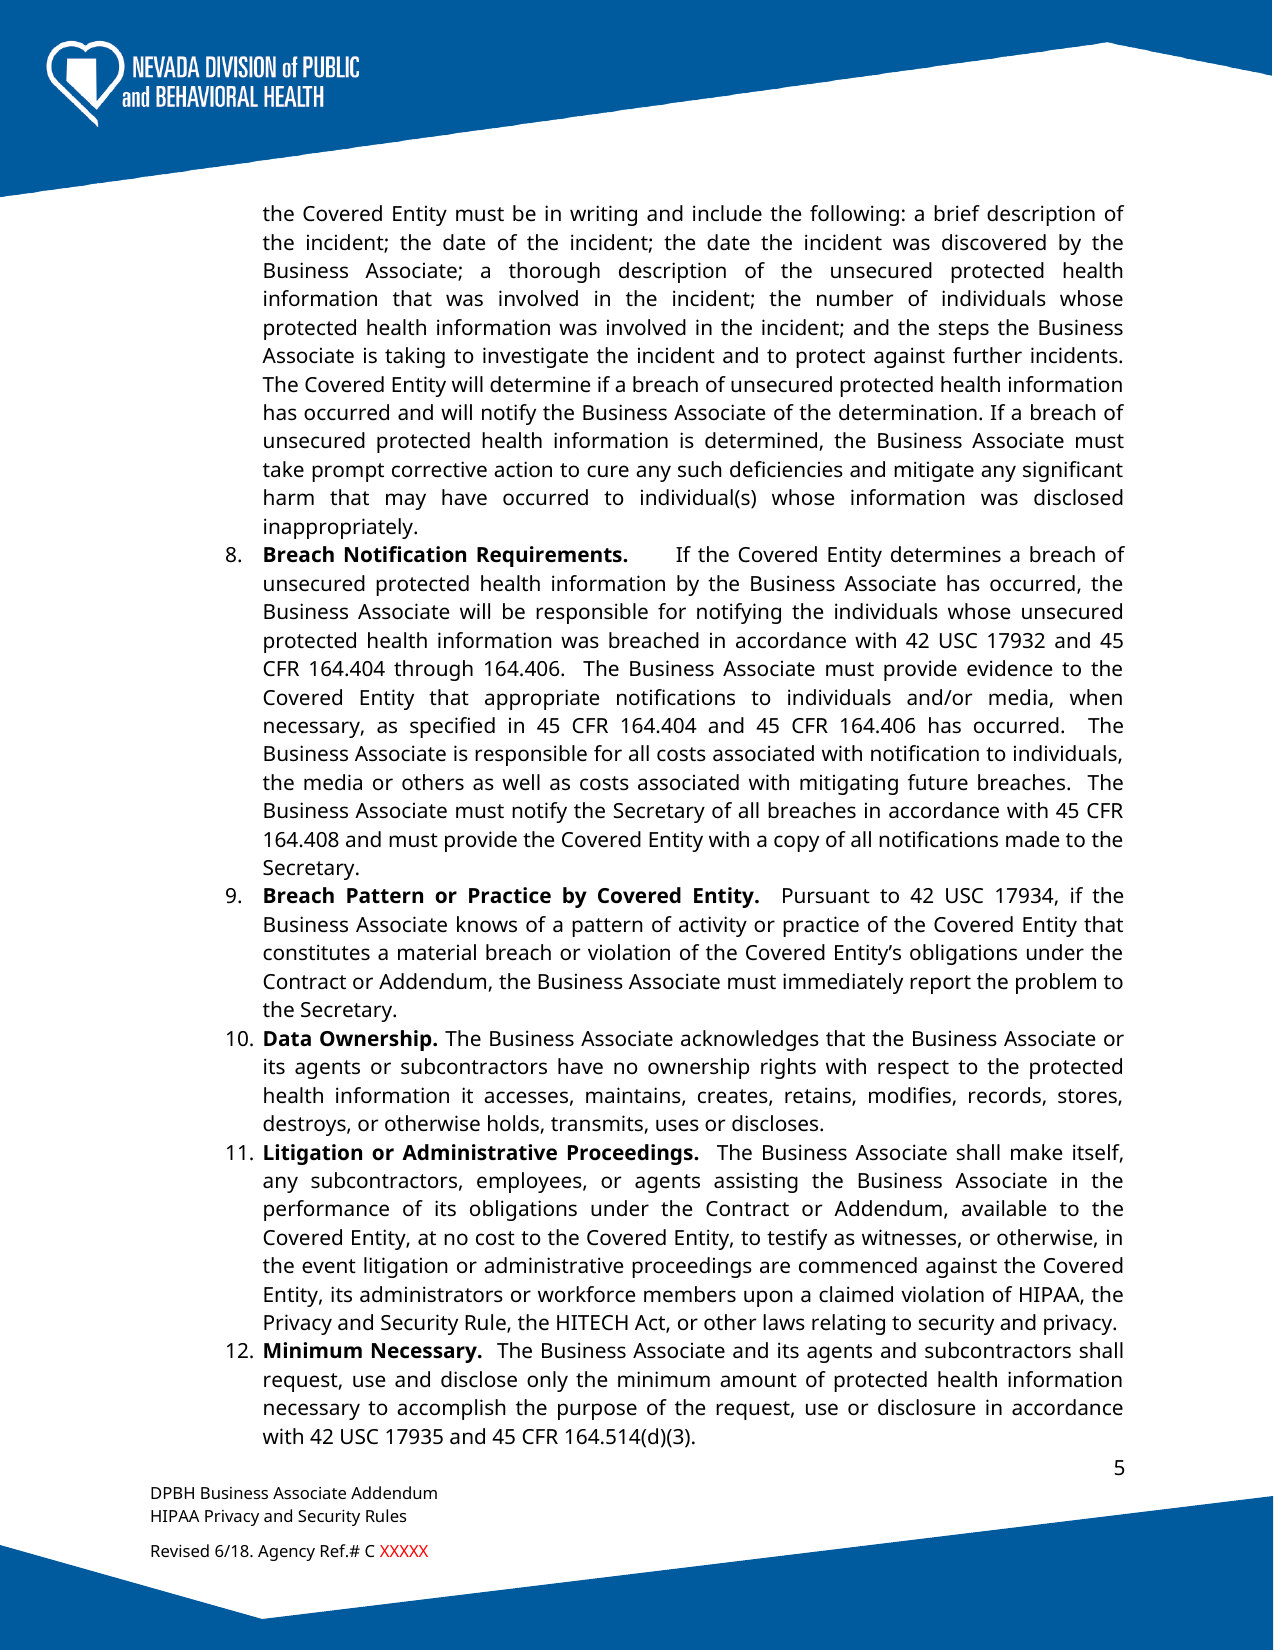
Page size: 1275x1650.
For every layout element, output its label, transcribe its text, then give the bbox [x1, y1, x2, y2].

list Litigation or Administrative Proceedings. The Business Associate shall make itself, any subcontractors, employees, or agents assisting the Business Associate in the performance of its obligations under the Contract or Addendum, available to the Covered Entity, at no cost to the Covered Entity, to testify as witnesses, or otherwise, in the event litigation or administrative proceedings are commenced against the Covered Entity, its administrators or workforce members upon a claimed violation of HIPAA, the Privacy and Security Rule, the HITECH Act, or other laws relating to security and privacy. [225, 1138, 1125, 1337]
list Minimum Necessary. The Business Associate and its agents and subcontractors shall request, use and disclose only the minimum amount of protected health information necessary to accomplish the purpose of the request, use or disclosure in accordance with 42 USC 17935 and 45 CFR 164.514(d)(3). [225, 1337, 1125, 1450]
list Breach Notification Requirements. If the Covered Entity determines a breach of unsecured protected health information by the Business Associate has occurred, the Business Associate will be responsible for notifying the individuals whose unsecured protected health information was breached in accordance with 42 USC 17932 and 45 CFR 164.404 through 164.406. The Business Associate must provide evidence to the Covered Entity that appropriate notifications to individuals and/or media, when necessary, as specified in 45 CFR 164.404 and 45 CFR 164.406 has occurred. The Business Associate is responsible for all costs associated with notification to individuals, the media or others as well as costs associated with mitigating future breaches. The Business Associate must notify the Secretary of all breaches in accordance with 45 CFR 164.408 and must provide the Covered Entity with a copy of all notifications made to the Secretary. [225, 540, 1125, 882]
picture [0, 0, 1272, 200]
list Data Ownership. The Business Associate acknowledges that the Business Associate or its agents or subcontractors have no ownership rights with respect to the protected health information it accesses, maintains, creates, retains, modifies, records, stores, destroys, or otherwise holds, transmits, uses or discloses. [225, 1024, 1125, 1138]
list Breach Pattern or Practice by Covered Entity. Pursuant to 42 USC 17934, if the Business Associate knows of a pattern of activity or practice of the Covered Entity that constitutes a material breach or violation of the Covered Entity’s obligations under the Contract or Addendum, the Business Associate must immediately report the problem to the Secretary. [225, 882, 1125, 1024]
